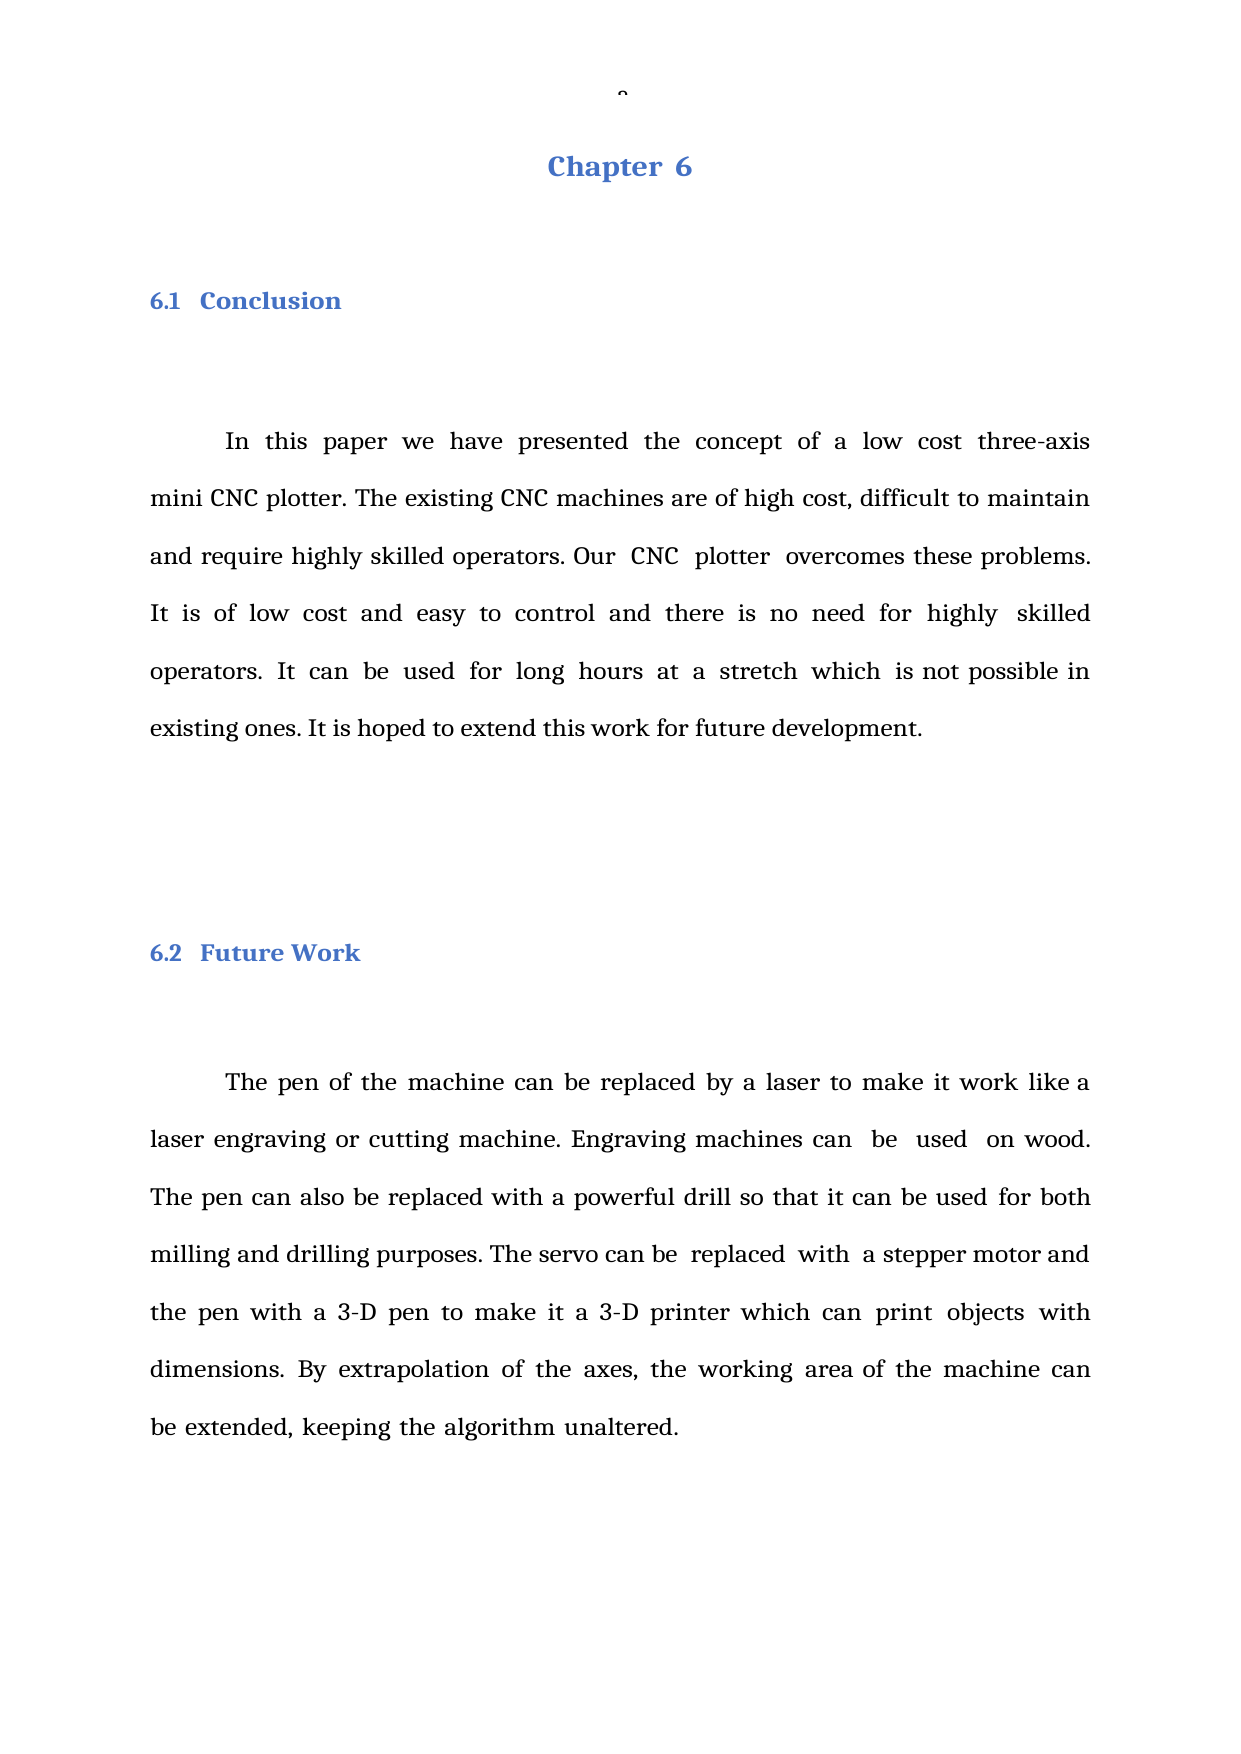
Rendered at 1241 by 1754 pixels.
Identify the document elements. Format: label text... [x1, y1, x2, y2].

subtitle Future Work [150, 939, 1103, 967]
subtitle Chapter 6 [470, 150, 770, 183]
text The pen of the machine can be replaced by a laser to make it work like a laser engraving or cutting machine. Engraving machines can be used on wood. The pen can also be replaced with a powerful drill so that it can be used for both milling and drilling purposes. The servo can be replaced with a stepper motor and the pen with a 3-D pen to make it a 3-D printer which can print objects with dimensions. By extrapolation of the axes, the working area of the machine can be extended, keeping the algorithm unaltered. [150, 1067, 1091, 1441]
text In this paper we have presented the concept of a low cost three-axis mini CNC plotter. The existing CNC machines are of high cost, difficult to maintain and require highly skilled operators. Our CNC plotter overcomes these problems. It is of low cost and easy to control and there is no need for highly skilled operators. It can be used for long hours at a stretch which is not possible in existing ones. It is hoped to extend this work for future development. [150, 427, 1091, 743]
subtitle Conclusion [150, 287, 1103, 316]
